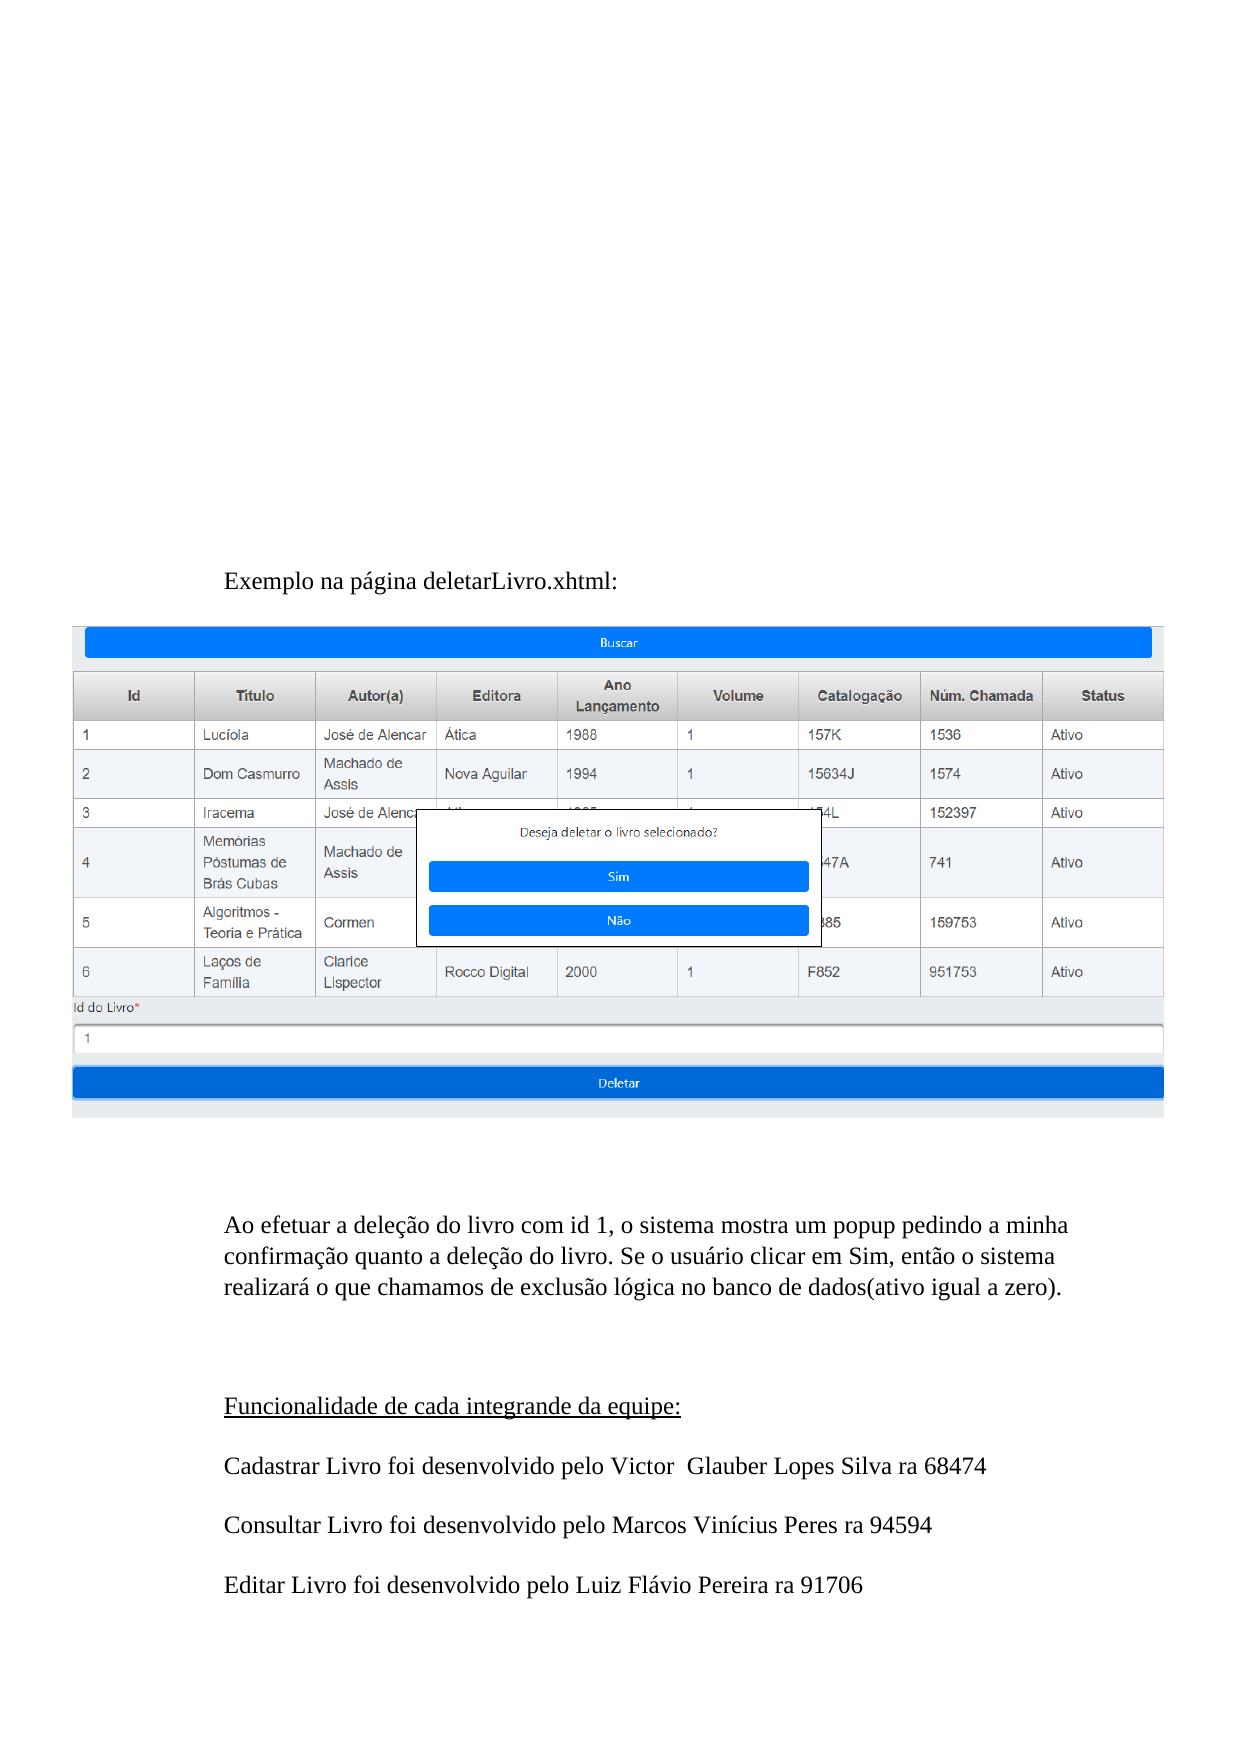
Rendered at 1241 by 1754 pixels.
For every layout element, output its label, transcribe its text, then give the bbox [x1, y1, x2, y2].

text Exemplo na página deletarLivro.xhtml: [224, 566, 1090, 595]
text Ao efetuar a deleção do livro com id 1, o sistema mostra um popup pedindo a minha confirmação quanto a deleção do livro. Se o usuário clicar em Sim, então o sistema realizará o que chamamos de exclusão lógica no banco de dados(ativo igual a zero). [224, 1210, 1090, 1301]
text Editar Livro foi desenvolvido pelo Luiz Flávio Pereira ra 91706 [224, 1570, 1090, 1598]
text Cadastrar Livro foi desenvolvido pelo Victor Glauber Lopes Silva ra 68474 [224, 1451, 1090, 1479]
text Funcionalidade de cada integrande da equipe: [224, 1391, 1090, 1420]
picture [71, 625, 1164, 1118]
text Consultar Livro foi desenvolvido pelo Marcos Vinícius Peres ra 94594 [224, 1510, 1090, 1539]
